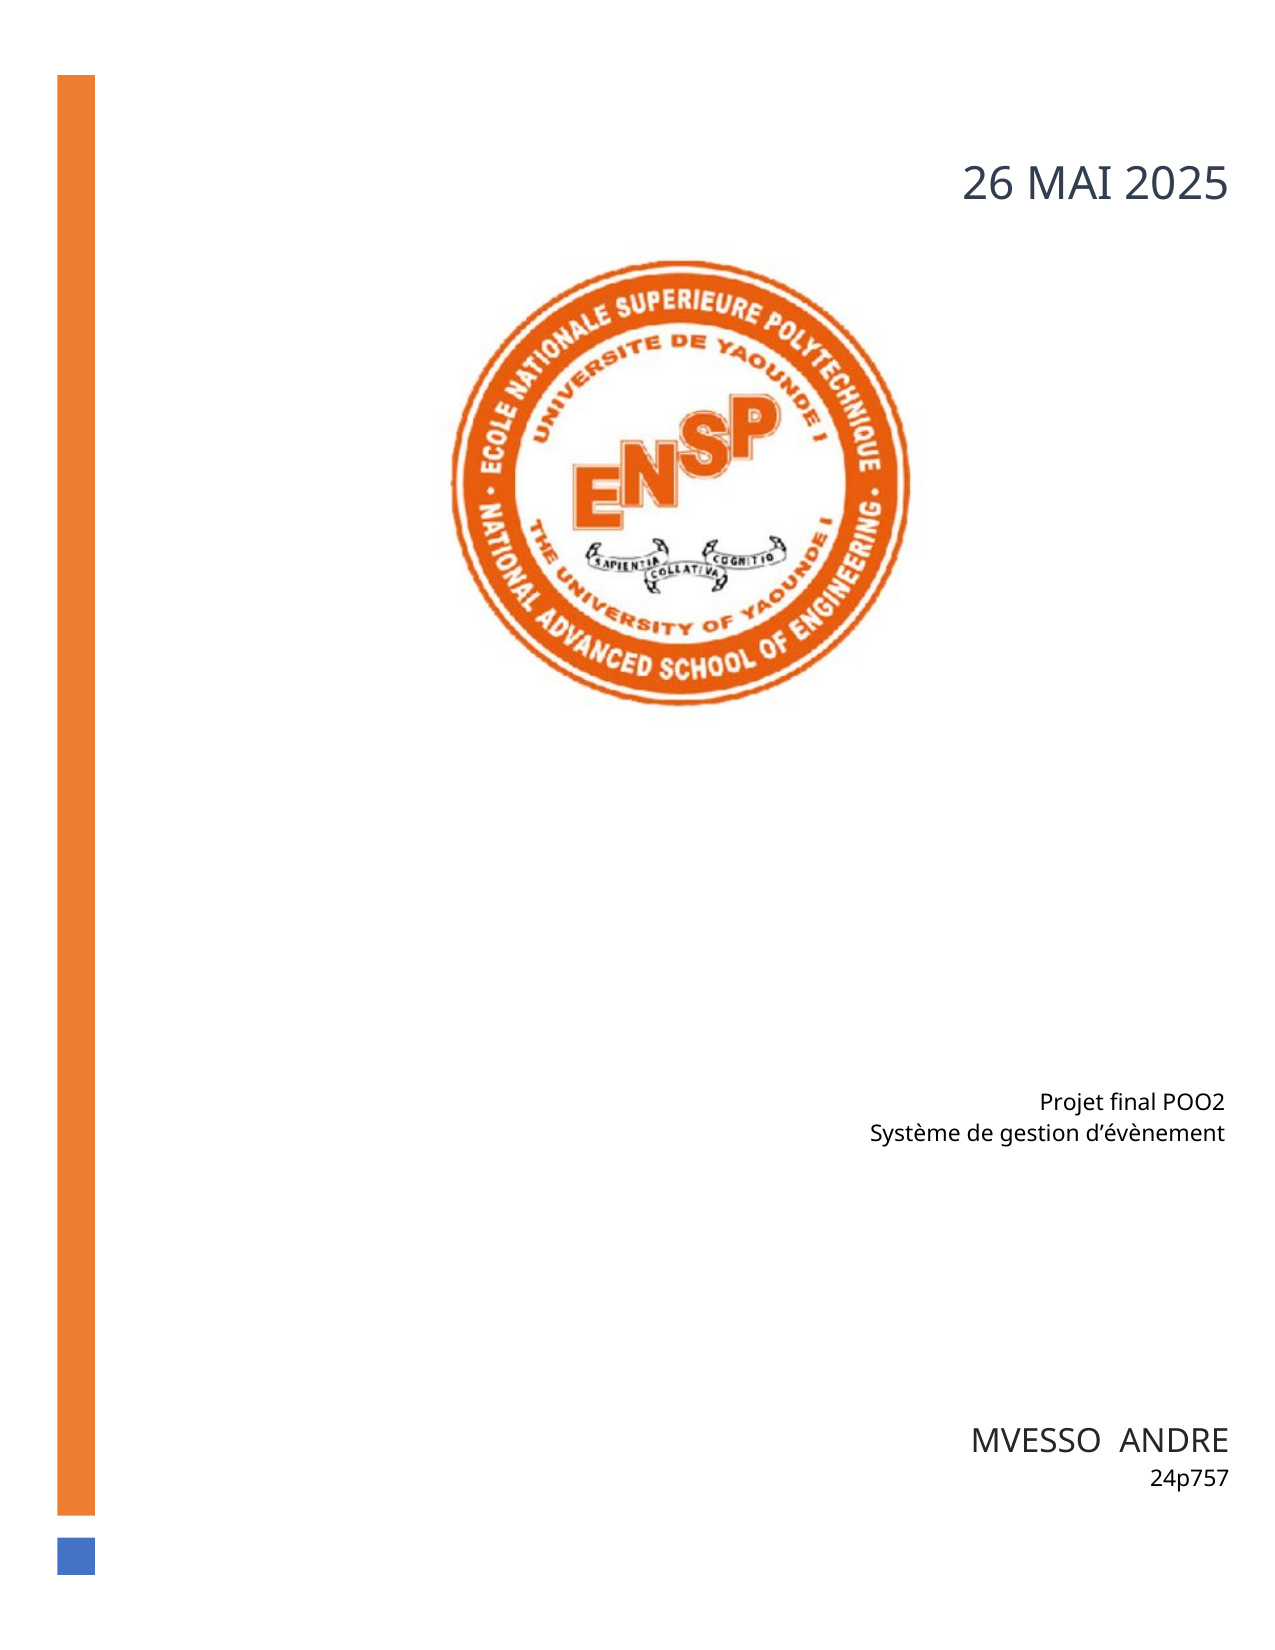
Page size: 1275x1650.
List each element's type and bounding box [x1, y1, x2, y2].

picture [418, 222, 943, 747]
